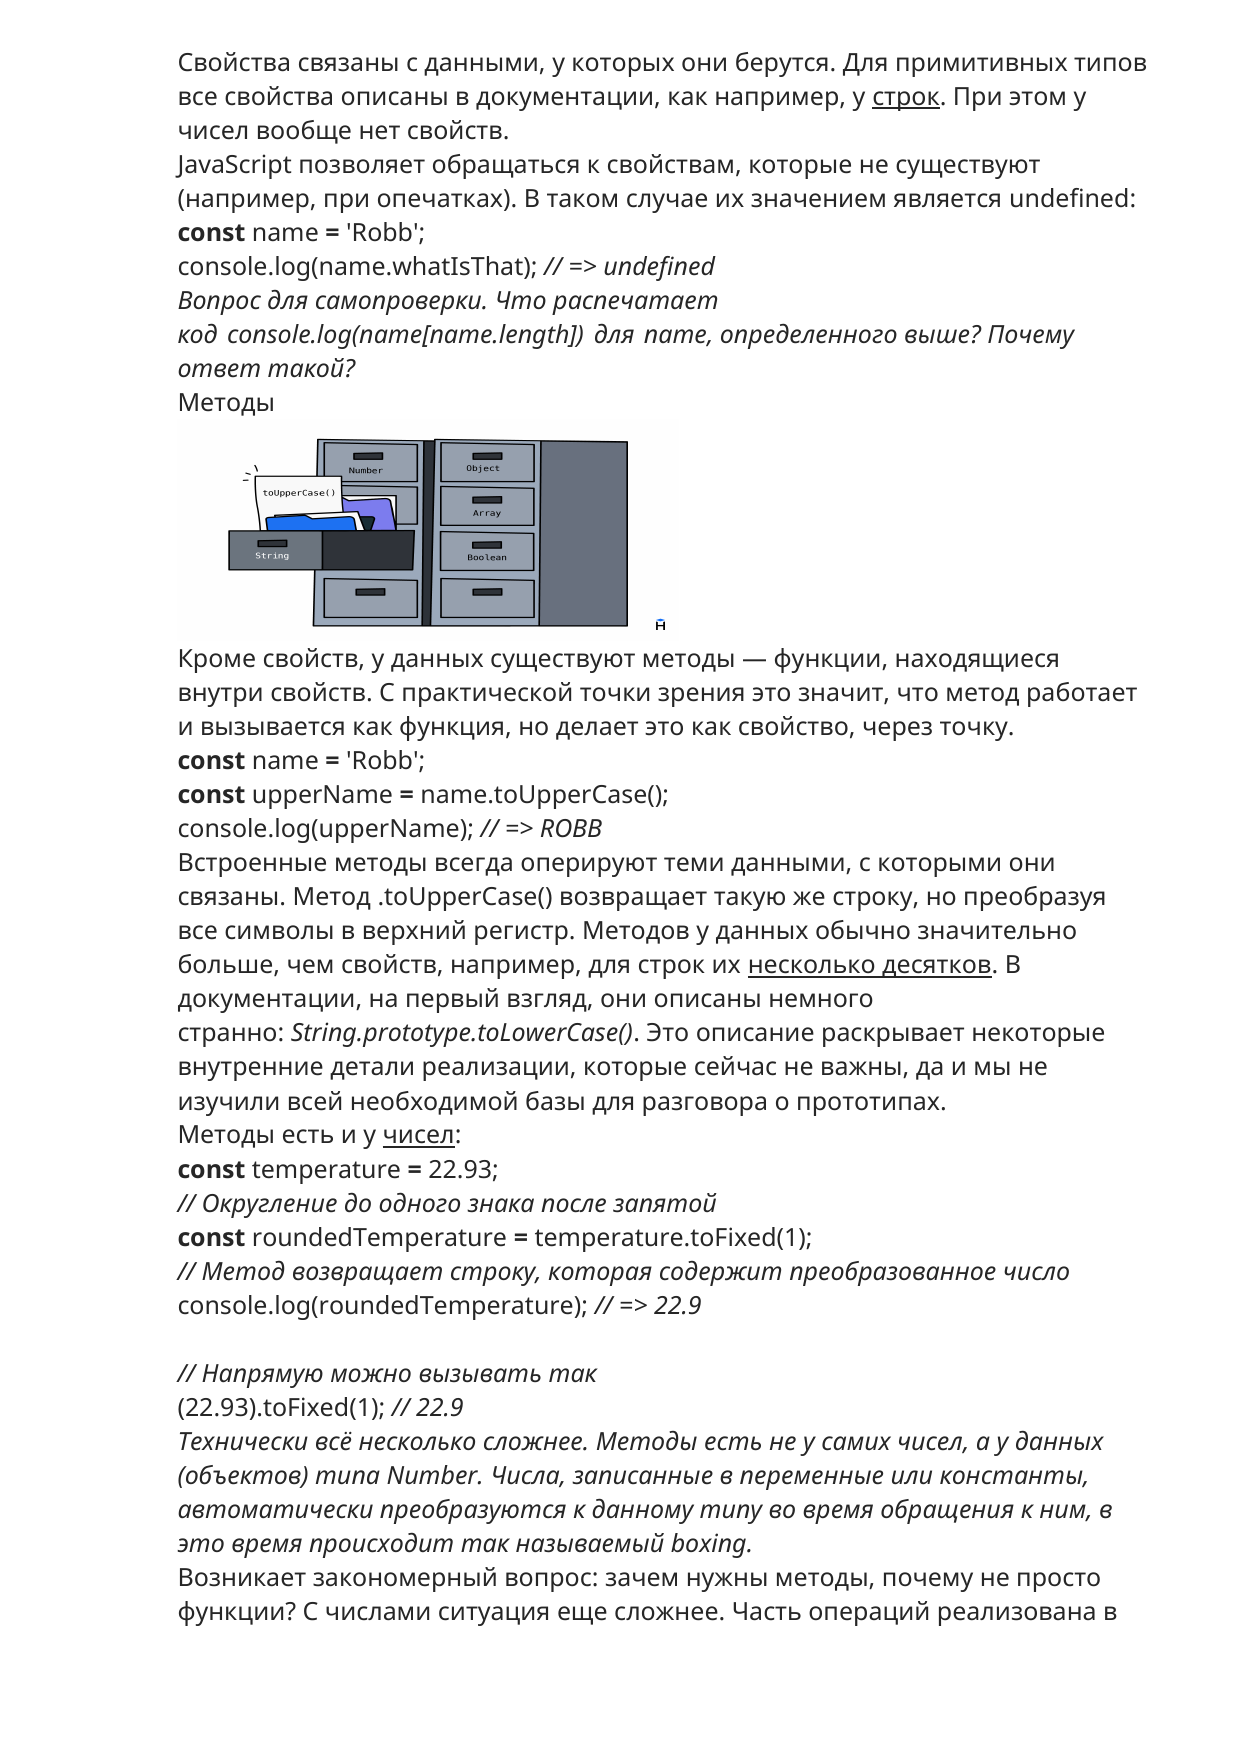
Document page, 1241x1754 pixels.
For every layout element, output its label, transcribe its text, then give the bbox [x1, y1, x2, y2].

text console.log(roundedTemperature); // => 22.9 [177, 1287, 1152, 1322]
text (22.93).toFixed(1); // 22.9 [177, 1390, 1152, 1424]
text // Напрямую можно вызывать так [177, 1356, 1152, 1390]
text // Округление до одного знака после запятой [177, 1185, 1152, 1219]
text Методы [177, 385, 1152, 419]
text const name = 'Robb'; [177, 215, 1152, 249]
text const name = 'Robb'; [177, 742, 1152, 777]
text const roundedTemperature = temperature.toFixed(1); [177, 1219, 1152, 1253]
text const upperName = name.toUpperCase(); [177, 777, 1152, 811]
text console.log(name.whatIsThat); // => undefined [177, 249, 1152, 283]
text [177, 1560, 1152, 1628]
text Вопрос для самопроверки. Что распечатает код console.log(name[name.length]) для name, определенного выше? Почему ответ такой? [177, 283, 1152, 385]
text console.log(upperName); // => ROBB [177, 811, 1152, 845]
text Методы есть и у чисел: [177, 1117, 1152, 1151]
text Кроме свойств, у данных существуют методы — функции, находящиеся внутри свойств. С практической точки зрения это значит, что метод работает и вызывается как функция, но делает это как свойство, через точку. [177, 640, 1152, 742]
picture [177, 419, 679, 641]
text Технически всё несколько сложнее. Методы есть не у самих чисел, а у данных (объектов) типа Number. Числа, записанные в переменные или константы, автоматически преобразуются к данному типу во время обращения к ним, в это время происходит так называемый boxing. [177, 1424, 1152, 1560]
text JavaScript позволяет обращаться к свойствам, которые не существуют (например, при опечатках). В таком случае их значением является undefined: [177, 147, 1152, 215]
text // Метод возвращает строку, которая содержит преобразованное число [177, 1253, 1152, 1287]
text Свойства связаны с данными, у которых они берутся. Для примитивных типов все свойства описаны в документации, как например, у строк. При этом у чисел вообще нет свойств. [177, 44, 1152, 147]
text Встроенные методы всегда оперируют теми данными, с которыми они связаны. Метод .toUpperCase() возвращает такую же строку, но преобразуя все символы в верхний регистр. Методов у данных обычно значительно больше, чем свойств, например, для строк их несколько десятков. В документации, на первый взгляд, они описаны немного странно: String.prototype.toLowerCase(). Это описание раскрывает некоторые внутренние детали реализации, которые сейчас не важны, да и мы не изучили всей необходимой базы для разговора о прототипах. [177, 845, 1152, 1117]
text const temperature = 22.93; [177, 1151, 1152, 1185]
